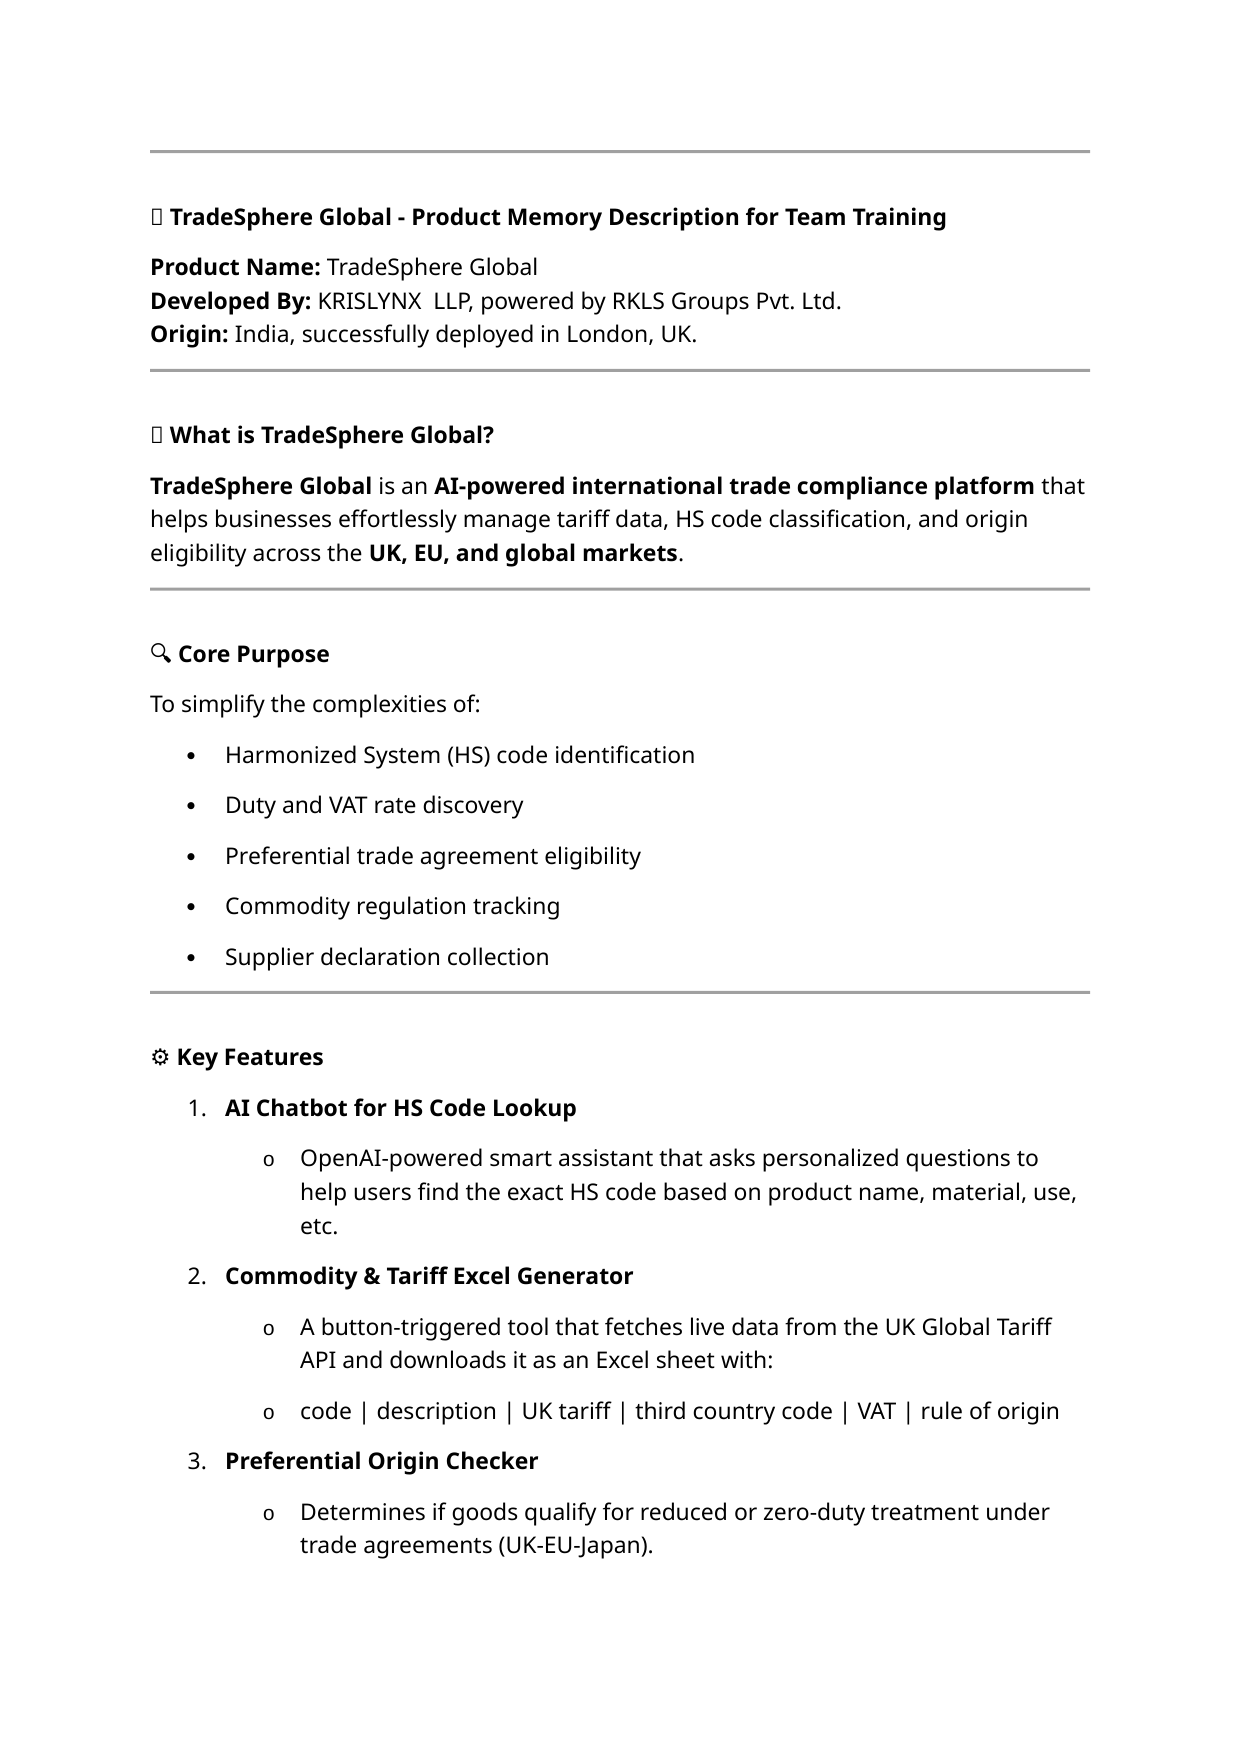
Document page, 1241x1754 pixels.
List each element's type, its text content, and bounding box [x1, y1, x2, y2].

text 🔍 Core Purpose [150, 638, 1090, 669]
list Commodity regulation tracking [187, 890, 1090, 921]
list Harmonized System (HS) code identification [187, 739, 1090, 770]
text To simplify the complexities of: [150, 688, 1090, 719]
text ⚙️ Key Features [150, 1041, 1090, 1072]
list Duty and VAT rate discovery [187, 789, 1090, 820]
list Supplier declaration collection [187, 940, 1090, 972]
text TradeSphere Global is an AI-powered international trade compliance platform that helps businesses effortlessly manage tariff data, HS code classification, and origin eligibility across the UK, EU, and global markets. [150, 469, 1090, 568]
text 🧠 TradeSphere Global - Product Memory Description for Team Training [150, 200, 1090, 232]
list Preferential Origin Checker [187, 1445, 1090, 1476]
list AI Chatbot for HS Code Lookup [187, 1092, 1090, 1123]
list A button-triggered tool that fetches live data from the UK Global Tariff API and downloads it as an Excel sheet with: [262, 1310, 1090, 1375]
list Preferential trade agreement eligibility [187, 839, 1090, 871]
text 🌐 What is TradeSphere Global? [150, 419, 1090, 450]
list Determines if goods qualify for reduced or zero-duty treatment under trade agreements (UK-EU-Japan). [262, 1495, 1090, 1560]
text Product Name: TradeSphere Global Developed By: KRISLYNX LLP, powered by RKLS Groups Pvt. Ltd. Origin: India, successfully deployed in London, UK. [150, 251, 1090, 349]
list Commodity & Tariff Excel Generator [187, 1260, 1090, 1291]
list code | description | UK tariff | third country code | VAT | rule of origin [262, 1394, 1090, 1426]
list OpenAI-powered smart assistant that asks personalized questions to help users find the exact HS code based on product name, material, use, etc. [262, 1142, 1090, 1241]
